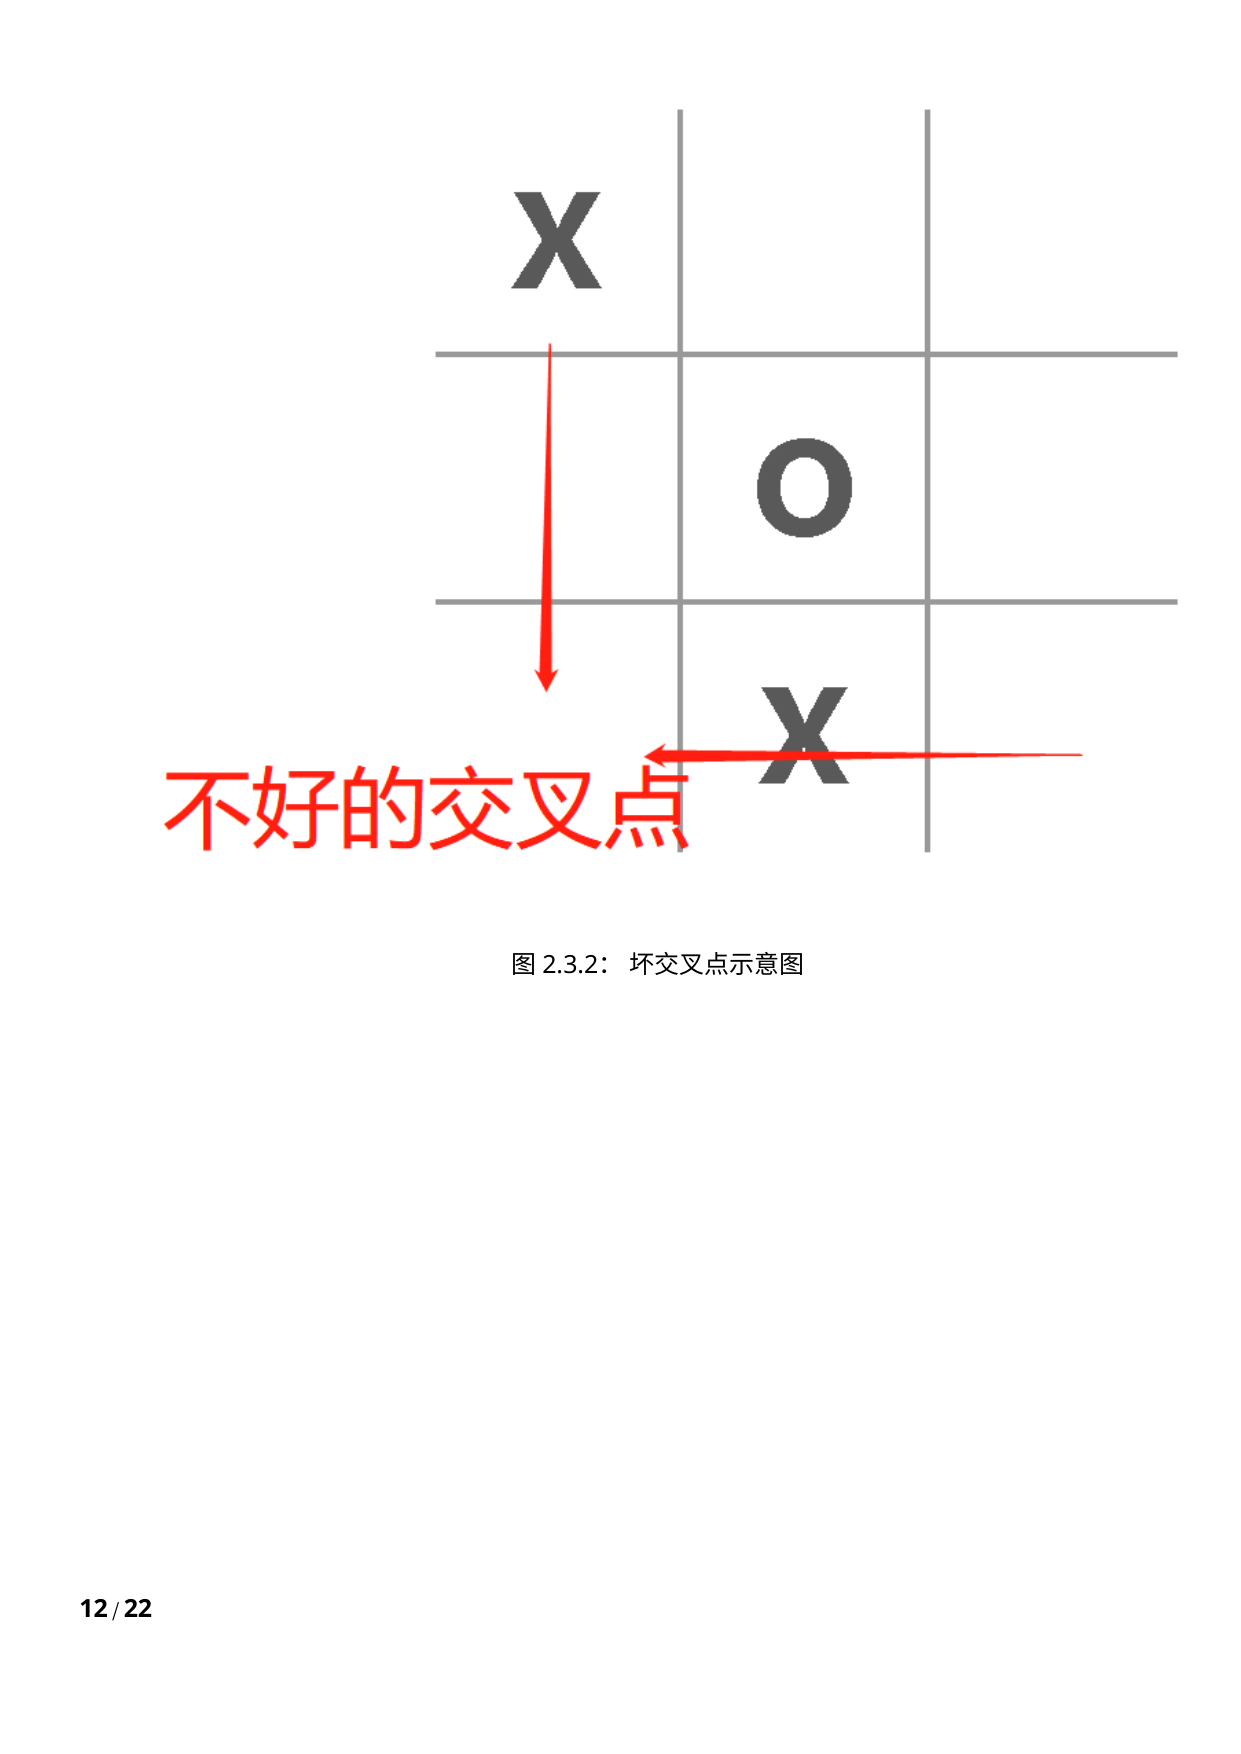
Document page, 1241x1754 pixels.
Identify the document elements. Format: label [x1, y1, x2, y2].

picture [150, 85, 1241, 924]
list [112, 86, 1165, 996]
